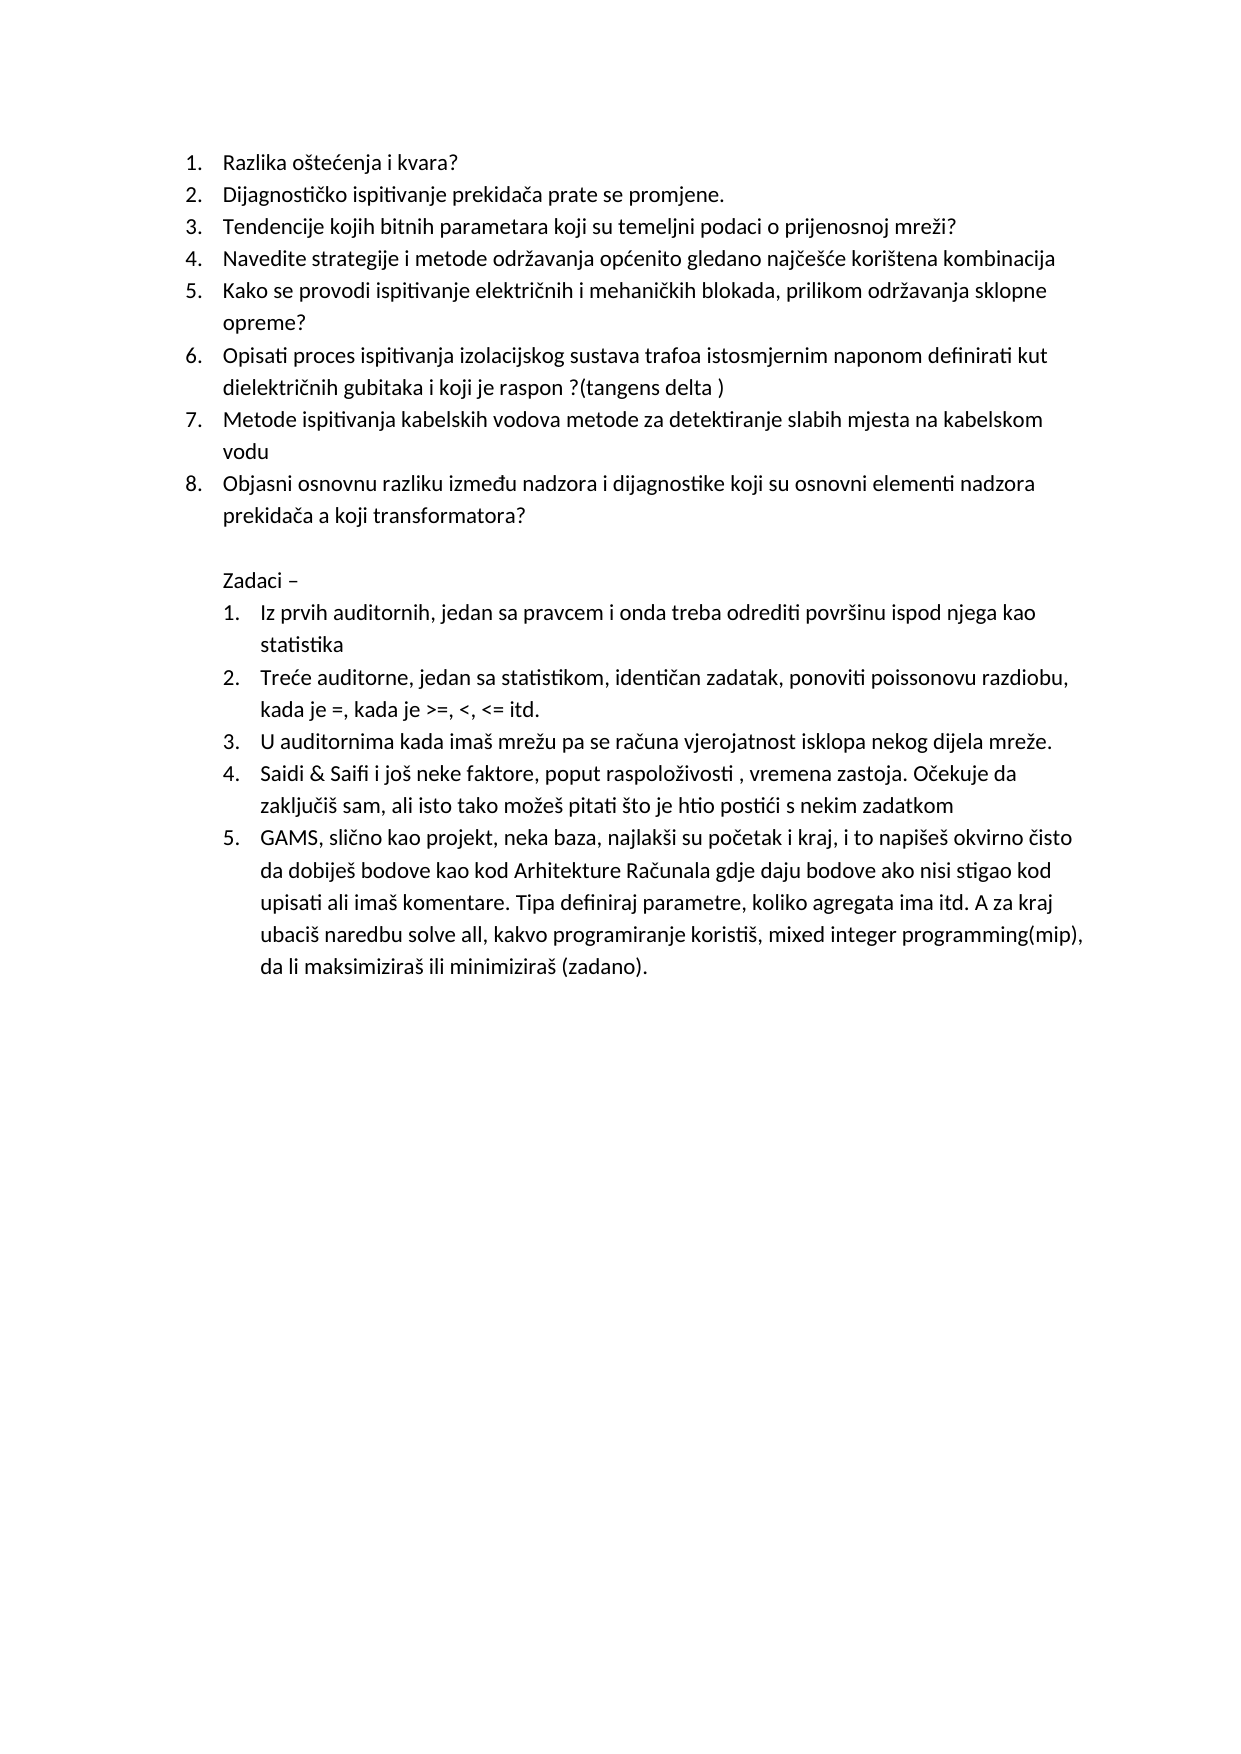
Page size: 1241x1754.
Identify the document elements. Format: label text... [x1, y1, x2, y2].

list Zadaci – [223, 566, 1093, 594]
list Saidi & Saifi i još neke faktore, poput raspoloživosti , vremena zastoja. Očekuje da zaključiš sam, ali isto tako možeš pitati što je htio postići s nekim zadatkom [223, 759, 1093, 819]
list Metode ispitivanja kabelskih vodova metode za detektiranje slabih mjesta na kabelskom vodu [185, 405, 1093, 465]
list GAMS, slično kao projekt, neka baza, najlakši su početak i kraj, i to napišeš okvirno čisto da dobiješ bodove kao kod Arhitekture Računala gdje daju bodove ako nisi stigao kod upisati ali imaš komentare. Tipa definiraj parametre, koliko agregata ima itd. A za kraj ubaciš naredbu solve all, kakvo programiranje koristiš, mixed integer programming(mip), da li maksimiziraš ili minimiziraš (zadano). [223, 823, 1093, 980]
list Objasni osnovnu razliku između nadzora i dijagnostike koji su osnovni elementi nadzora prekidača a koji transformatora? [185, 469, 1093, 530]
list Razlika oštećenja i kvara? [185, 148, 1093, 176]
list Treće auditorne, jedan sa statistikom, identičan zadatak, ponoviti poissonovu razdiobu, kada je =, kada je >=, <, <= itd. [223, 663, 1093, 723]
list Kako se provodi ispitivanje električnih i mehaničkih blokada, prilikom održavanja sklopne opreme? [185, 276, 1093, 337]
list Navedite strategije i metode održavanja općenito gledano najčešće korištena kombinacija [185, 244, 1093, 272]
list Tendencije kojih bitnih parametara koji su temeljni podaci o prijenosnoj mreži? [185, 212, 1093, 240]
list Opisati proces ispitivanja izolacijskog sustava trafoa istosmjernim naponom definirati kut dielektričnih gubitaka i koji je raspon ?(tangens delta ) [185, 341, 1093, 401]
list Dijagnostičko ispitivanje prekidača prate se promjene. [185, 180, 1093, 208]
list Iz prvih auditornih, jedan sa pravcem i onda treba odrediti površinu ispod njega kao statistika [223, 598, 1093, 658]
list U auditornima kada imaš mrežu pa se računa vjerojatnost isklopa nekog dijela mreže. [223, 727, 1093, 755]
